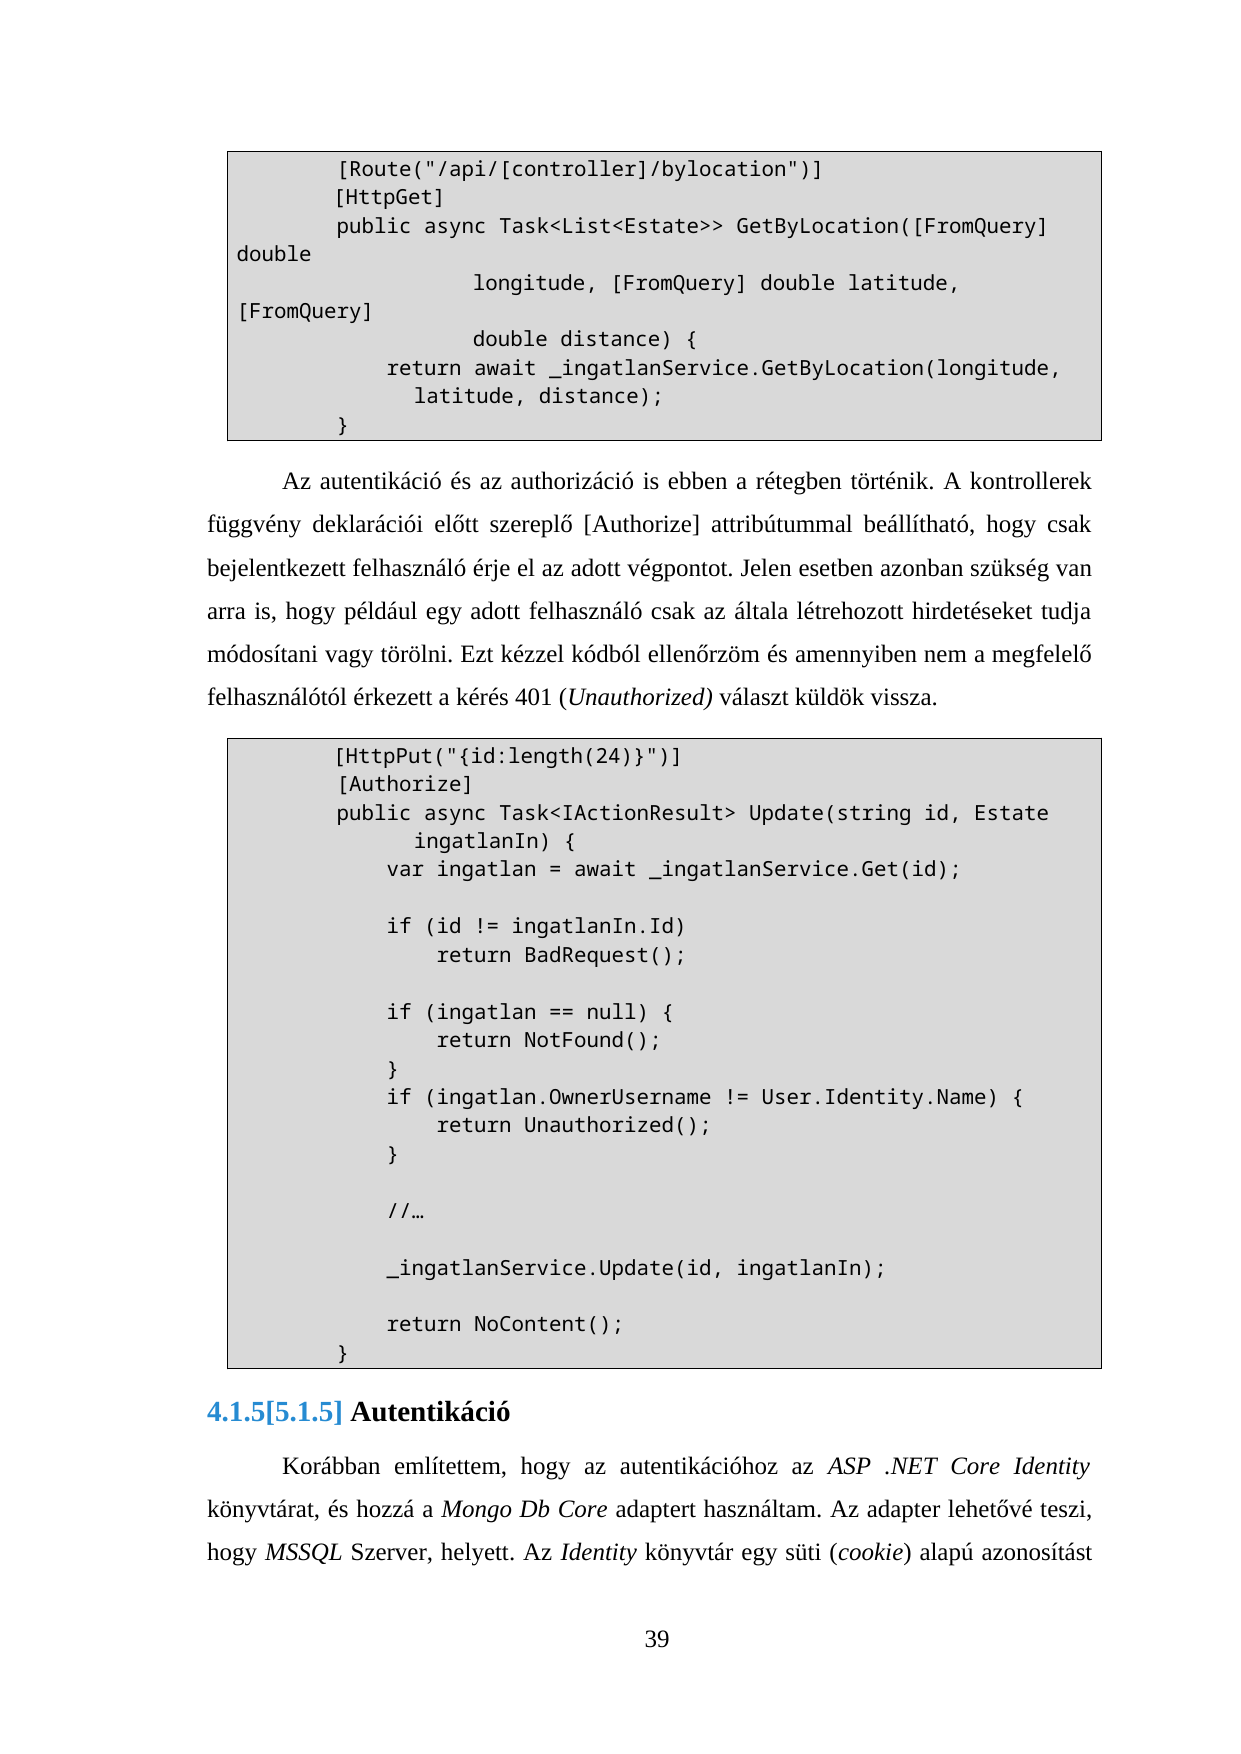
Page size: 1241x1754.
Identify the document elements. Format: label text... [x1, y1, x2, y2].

text _ingatlanService.Update(id, ingatlanIn); [228, 1249, 1101, 1278]
text return NotFound(); [228, 1022, 1101, 1051]
text latitude, distance); [228, 378, 1101, 407]
text [HttpPut("{id:length(24)}")] [228, 739, 1101, 766]
text return Unauthorized(); [228, 1107, 1101, 1136]
text if (id != ingatlanIn.Id) [228, 908, 1101, 937]
subtitle Autentikáció [207, 1394, 1092, 1428]
text return NoContent(); [228, 1306, 1101, 1335]
text [Authorize] [228, 766, 1101, 794]
text //… [228, 1193, 1101, 1221]
text return await _ingatlanService.GetByLocation(longitude, [228, 350, 1101, 378]
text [207, 1451, 1092, 1566]
text return BadRequest(); [228, 937, 1101, 965]
text [HttpGet] [228, 179, 1101, 208]
text double distance) { [228, 321, 1101, 350]
text public async Task<List<Estate>> GetByLocation([FromQuery] double [228, 208, 1101, 264]
text } [228, 407, 1101, 440]
text longitude, [FromQuery] double latitude, [FromQuery] [228, 264, 1101, 321]
text ingatlanIn) { [228, 823, 1101, 851]
text public async Task<IActionResult> Update(string id, Estate [228, 794, 1101, 823]
text if (ingatlan.OwnerUsername != User.Identity.Name) { [228, 1079, 1101, 1107]
text [Route("/api/[controller]/bylocation")] [228, 152, 1101, 179]
text } [228, 1136, 1101, 1164]
text } [228, 1051, 1101, 1079]
text } [228, 1335, 1101, 1368]
text if (ingatlan == null) { [228, 994, 1101, 1022]
text Az autentikáció és az authorizáció is ebben a rétegben történik. A kontrollerek függvény deklarációi előtt szereplő [Authorize] attribútummal beállítható, hogy csak bejelentkezett felhasználó érje el az adott végpontot. Jelen esetben azonban szükség van arra is, hogy például egy adott felhasználó csak az általa létrehozott hirdetéseket tudja módosítani vagy törölni. Ezt kézzel kódból ellenőrzöm és amennyiben nem a megfelelő felhasználótól érkezett a kérés 401 (Unauthorized) választ küldök vissza. [207, 466, 1092, 711]
text var ingatlan = await _ingatlanService.Get(id); [228, 851, 1101, 880]
